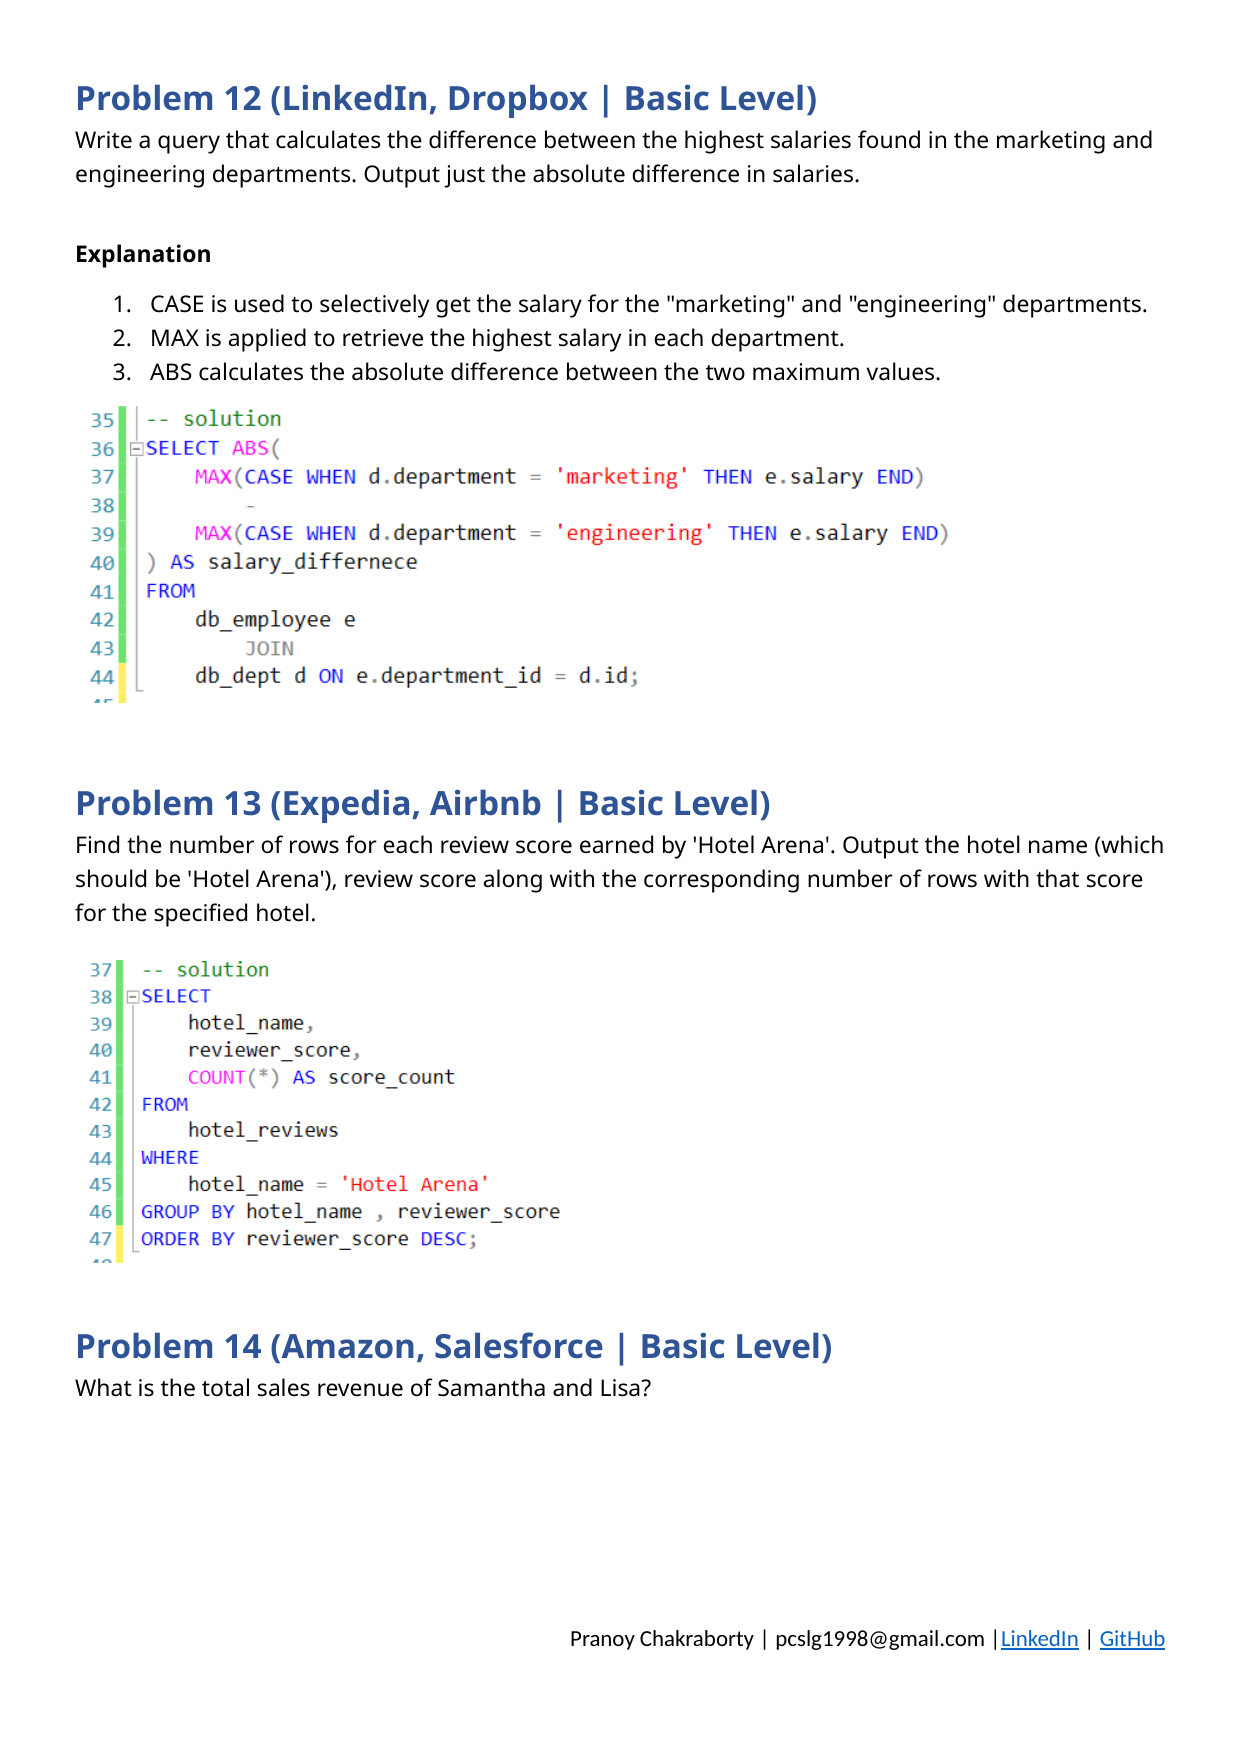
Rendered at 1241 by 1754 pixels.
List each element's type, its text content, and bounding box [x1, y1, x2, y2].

subtitle Problem 14 (Amazon, Salesforce | Basic Level) [75, 1323, 1165, 1368]
list MAX is applied to retrieve the highest salary in each department. [112, 322, 1165, 353]
picture [75, 960, 680, 1263]
subtitle Problem 13 (Expedia, Airbnb | Basic Level) [75, 780, 1165, 826]
picture [75, 406, 965, 703]
subtitle Problem 12 (LinkedIn, Dropbox | Basic Level) [75, 75, 1165, 120]
list ABS calculates the absolute difference between the two maximum values. [112, 356, 1165, 387]
text Find the number of rows for each review score earned by 'Hotel Arena'. Output the hotel name (which should be 'Hotel Arena'), review score along with the corresponding number of rows with that score for the specified hotel. [75, 829, 1165, 958]
text Explanation [75, 238, 1165, 269]
text Write a query that calculates the difference between the highest salaries found in the marketing and engineering departments. Output just the absolute difference in salaries. [75, 124, 1165, 219]
text What is the total sales revenue of Samantha and Lisa? [75, 1372, 1165, 1403]
list CASE is used to selectively get the salary for the "marketing" and "engineering" departments. [112, 288, 1165, 320]
